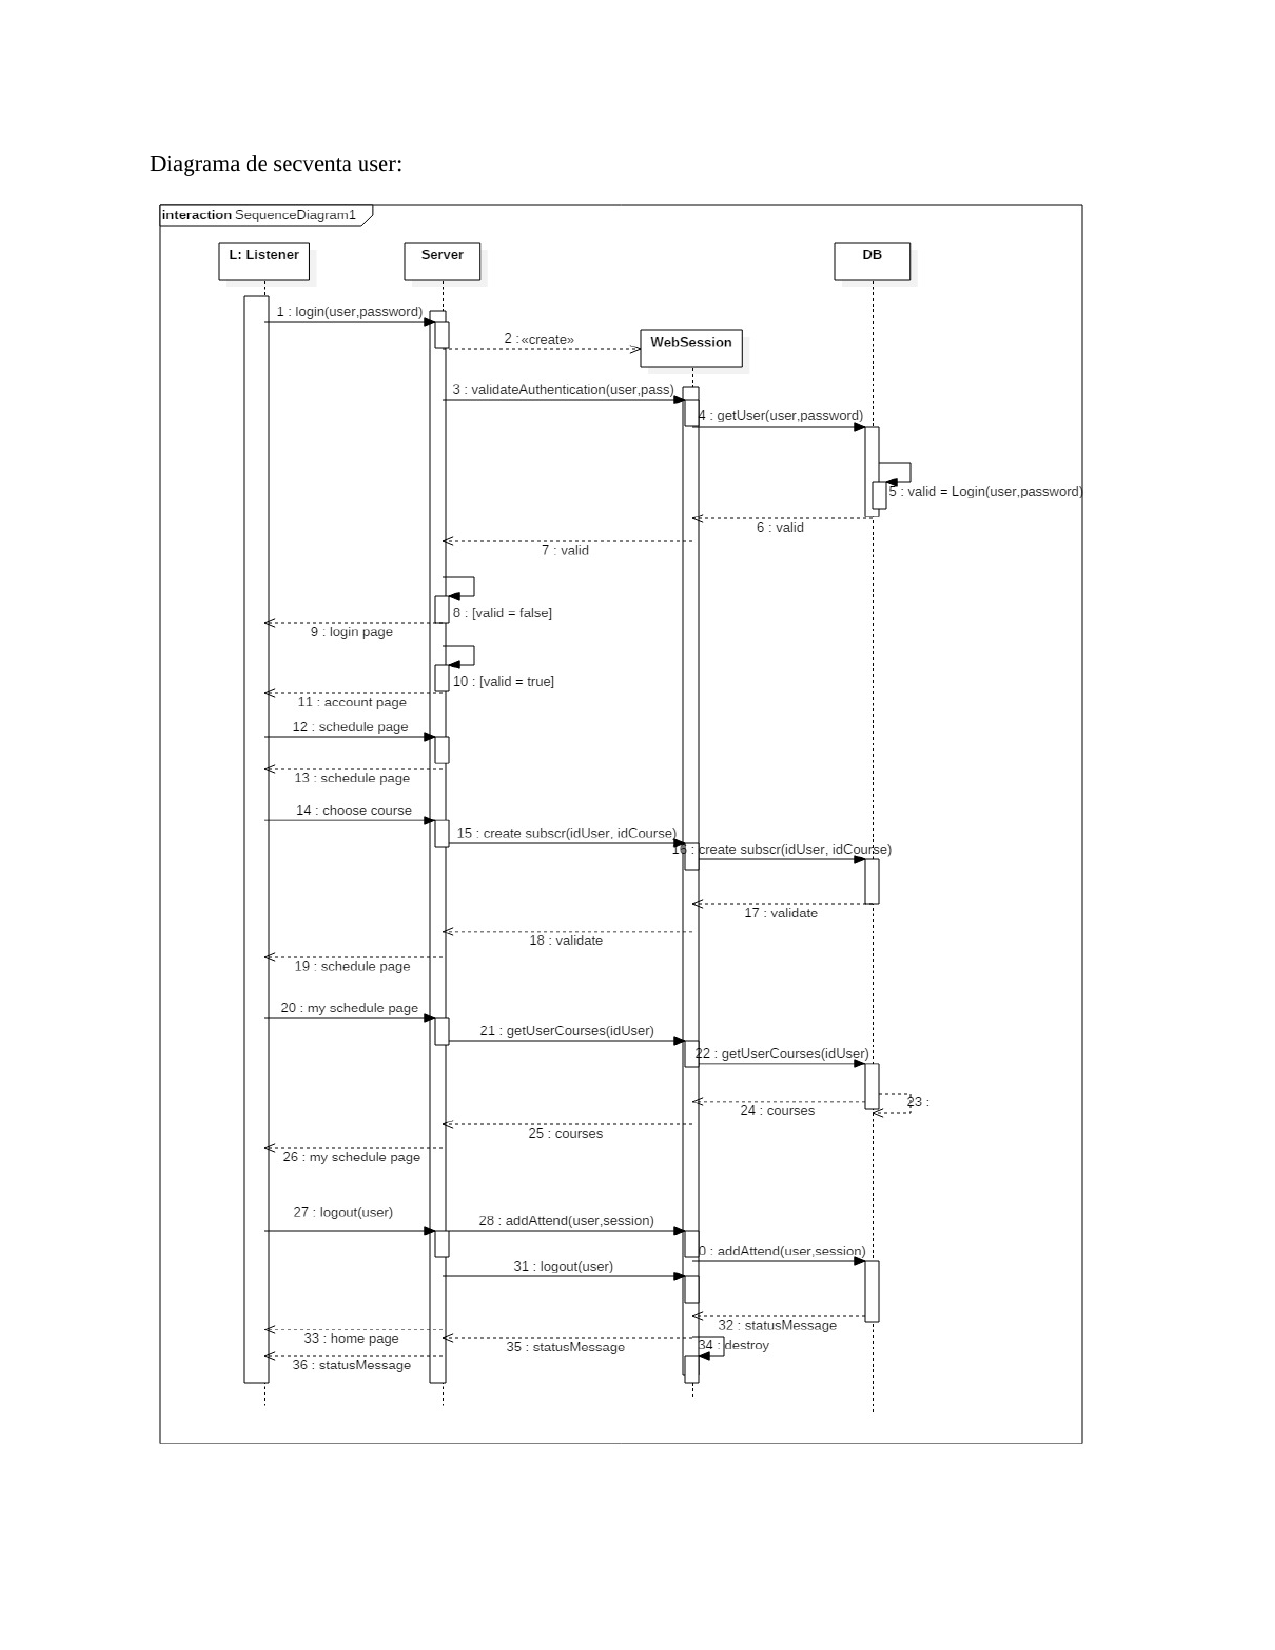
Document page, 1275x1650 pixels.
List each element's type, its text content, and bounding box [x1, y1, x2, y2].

text Diagrama de secventa user: [150, 150, 1125, 176]
picture [150, 195, 1125, 1481]
